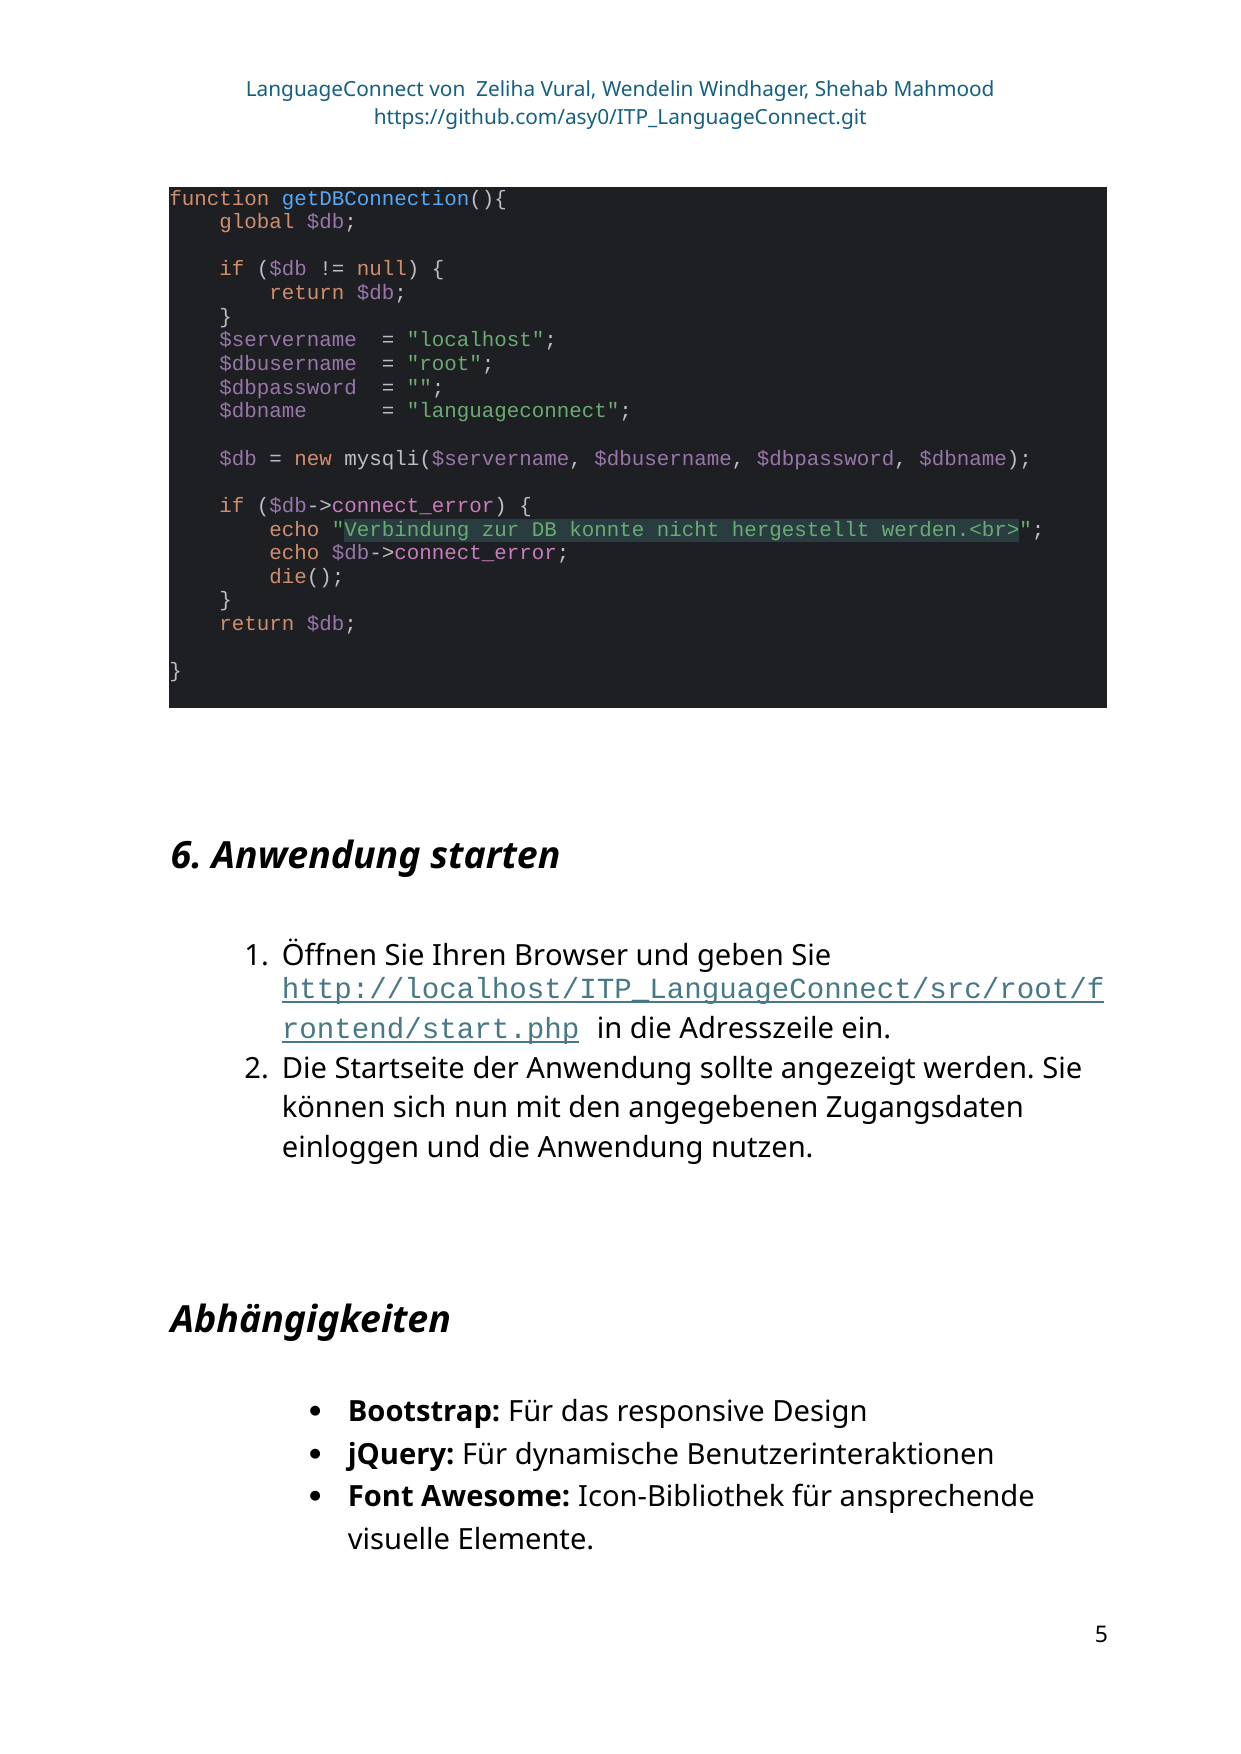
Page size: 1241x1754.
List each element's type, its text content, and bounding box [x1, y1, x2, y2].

text } [169, 637, 1107, 684]
list Öffnen Sie Ihren Browser und geben Sie http://localhost/ITP_LanguageConnect/src/root/frontend/start.php in die Adresszeile ein. [244, 934, 1107, 1047]
text Abhängigkeiten [170, 1293, 1107, 1344]
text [169, 187, 1107, 637]
text 6. Anwendung starten [170, 829, 1107, 880]
list Bootstrap: Für das responsive Design [310, 1390, 1107, 1430]
list jQuery: Für dynamische Benutzerinteraktionen [310, 1433, 1107, 1473]
list Font Awesome: Icon-Bibliothek für ansprechende visuelle Elemente. [310, 1476, 1107, 1558]
list Die Startseite der Anwendung sollte angezeigt werden. Sie können sich nun mit den angegebenen Zugangsdaten einloggen und die Anwendung nutzen. [244, 1047, 1107, 1166]
